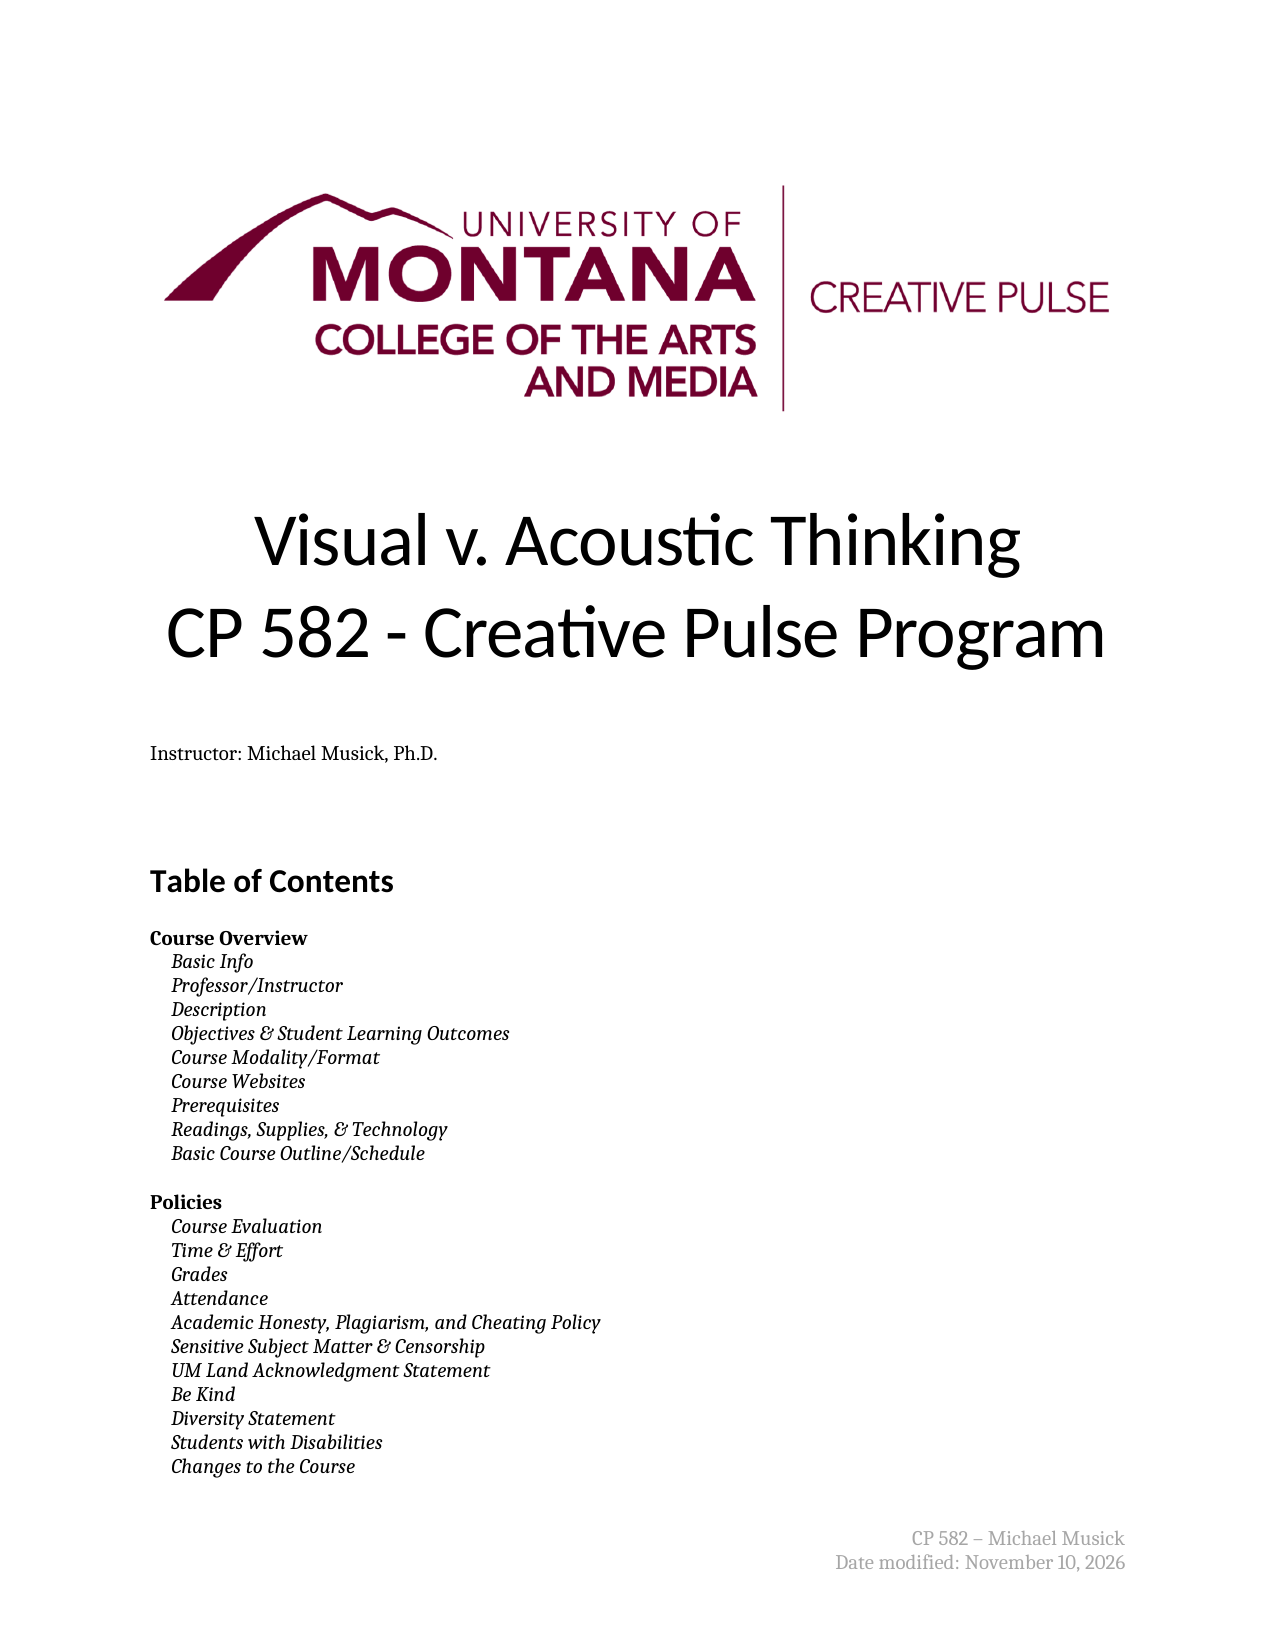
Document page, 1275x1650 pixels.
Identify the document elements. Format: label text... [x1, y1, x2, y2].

text Policies [150, 1191, 1125, 1215]
text Grades [171, 1263, 1125, 1287]
title Visual v. Acoustic Thinking CP 582 - Creative Pulse Program [150, 493, 1125, 676]
text Attendance [171, 1287, 1125, 1311]
text Students with Disabilities [171, 1430, 1125, 1454]
text Course Evaluation [171, 1215, 1125, 1239]
text Time & Effort [171, 1239, 1125, 1263]
text Objectives & Student Learning Outcomes [171, 1022, 1125, 1046]
text Description [171, 998, 1125, 1022]
text Academic Honesty, Plagiarism, and Cheating Policy [171, 1311, 1125, 1334]
subtitle Table of Contents [150, 861, 1125, 901]
text Basic Course Outline/Schedule [171, 1142, 1125, 1166]
text Be Kind [171, 1382, 1125, 1406]
text Changes to the Course [171, 1454, 1125, 1478]
text Course Overview [150, 926, 1125, 950]
text Basic Info [171, 950, 1125, 974]
text Instructor: Michael Musick, Ph.D. [150, 742, 1125, 766]
text Course Modality/Format [171, 1046, 1125, 1070]
text Professor/Instructor [171, 974, 1125, 998]
text Course Websites [171, 1070, 1125, 1094]
text UM Land Acknowledgment Statement [171, 1358, 1125, 1382]
text Diversity Statement [171, 1406, 1125, 1430]
text Sensitive Subject Matter & Censorship [171, 1334, 1125, 1358]
picture [150, 170, 1125, 428]
text Prerequisites [171, 1094, 1125, 1118]
text Readings, Supplies, & Technology [171, 1118, 1125, 1142]
